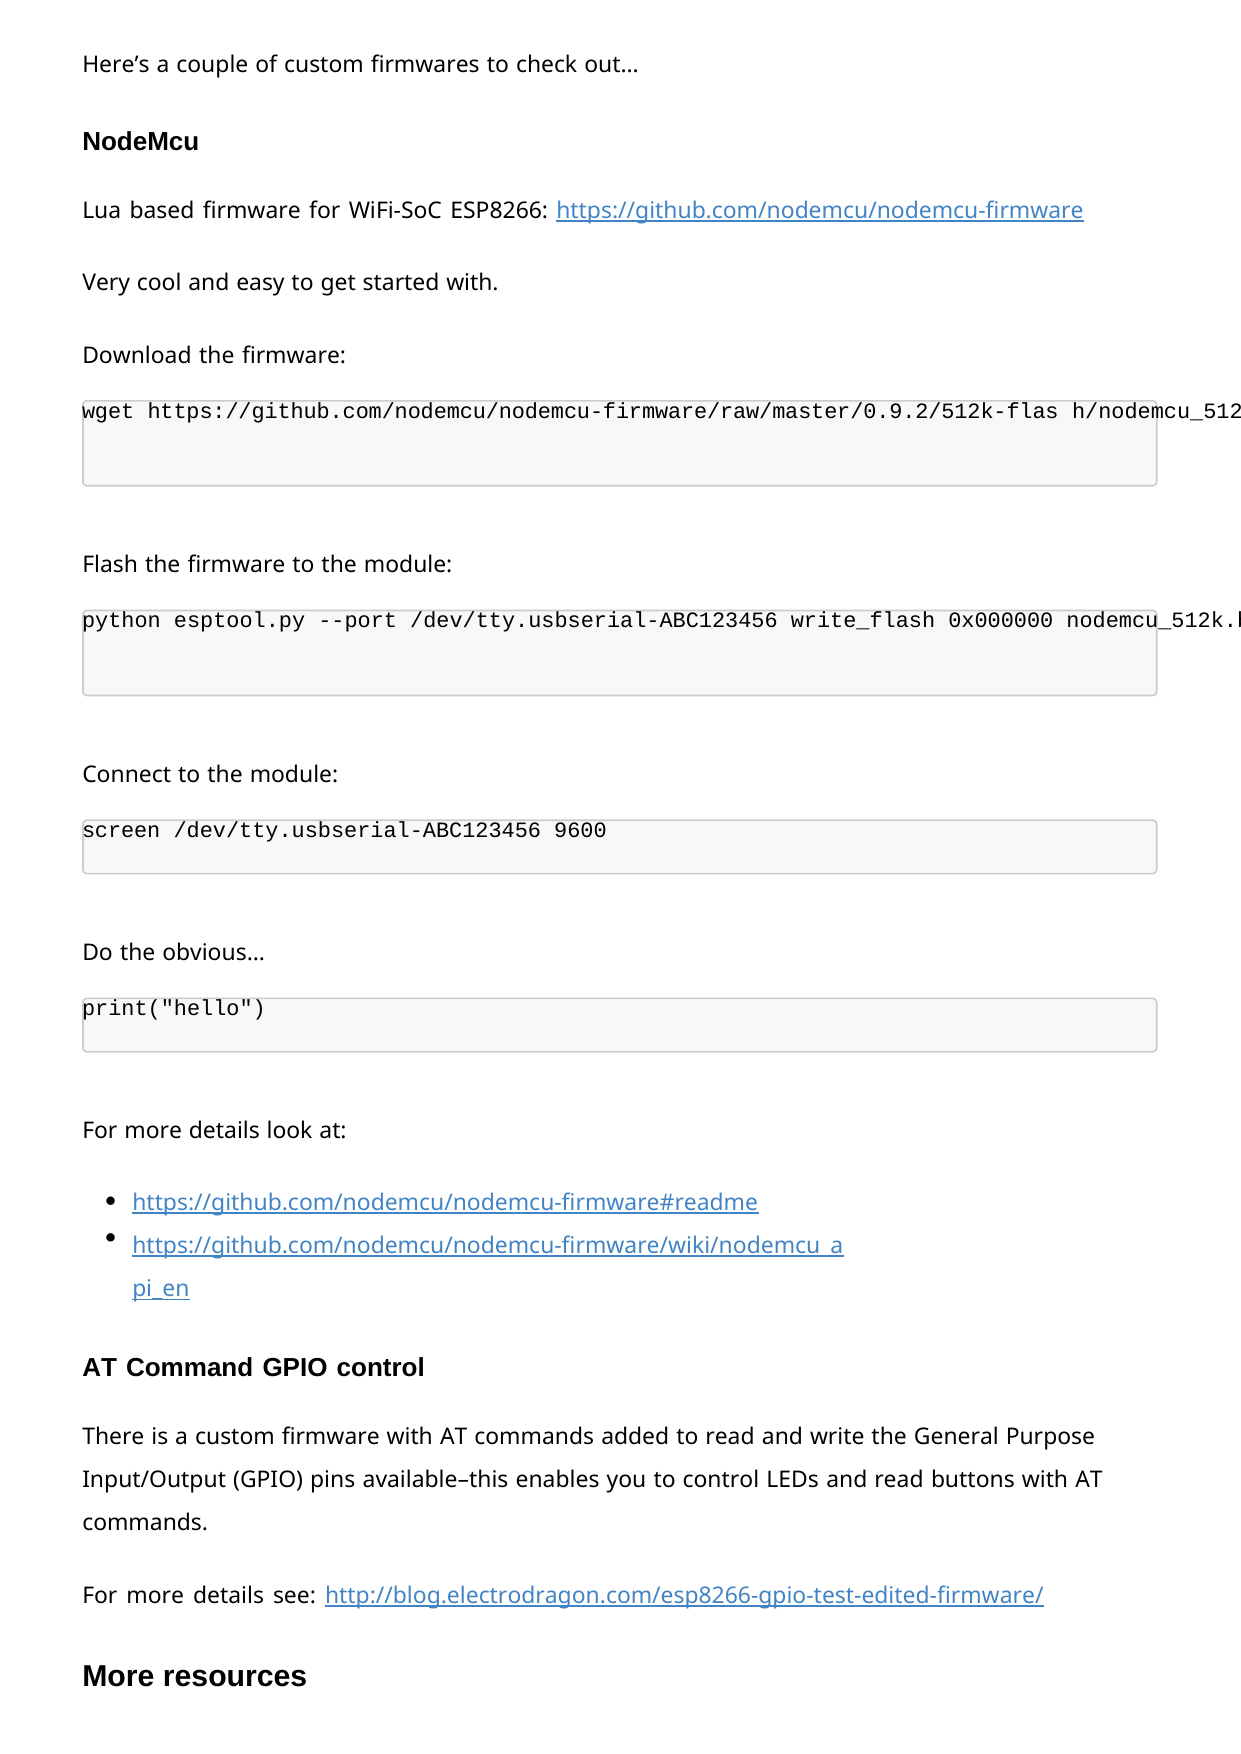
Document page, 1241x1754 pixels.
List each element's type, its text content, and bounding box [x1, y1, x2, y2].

text For more details see: http://blog.electrodragon.com/esp8266-gpio-test-edited-firmware/ [82, 1579, 1169, 1610]
text Very cool and easy to get started with. [82, 266, 1169, 297]
text For more details look at: [82, 1114, 1169, 1145]
text Connect to the module: [82, 758, 1169, 789]
subtitle AT Command GPIO control [82, 1352, 1169, 1382]
text Do the obvious… [82, 936, 1169, 967]
text Flash the firmware to the module: [82, 548, 1169, 579]
subtitle NodeMcu [82, 126, 1169, 156]
subtitle More resources [82, 1658, 1169, 1693]
text There is a custom firmware with AT commands added to read and write the General Purpose Input/Output (GPIO) pins available–this enables you to control LEDs and read buttons with AT commands. [82, 1420, 1117, 1537]
text Lua based firmware for WiFi-SoC ESP8266: https://github.com/nodemcu/nodemcu-firmware [82, 194, 1169, 225]
text Here’s a couple of custom firmwares to check out… [82, 48, 1169, 79]
text Download the firmware: [82, 339, 1169, 370]
text https://github.com/nodemcu/nodemcu-firmware#readme https://github.com/nodemcu/nodemcu-firmware/wiki/nodemcu_api_en [132, 1186, 851, 1303]
